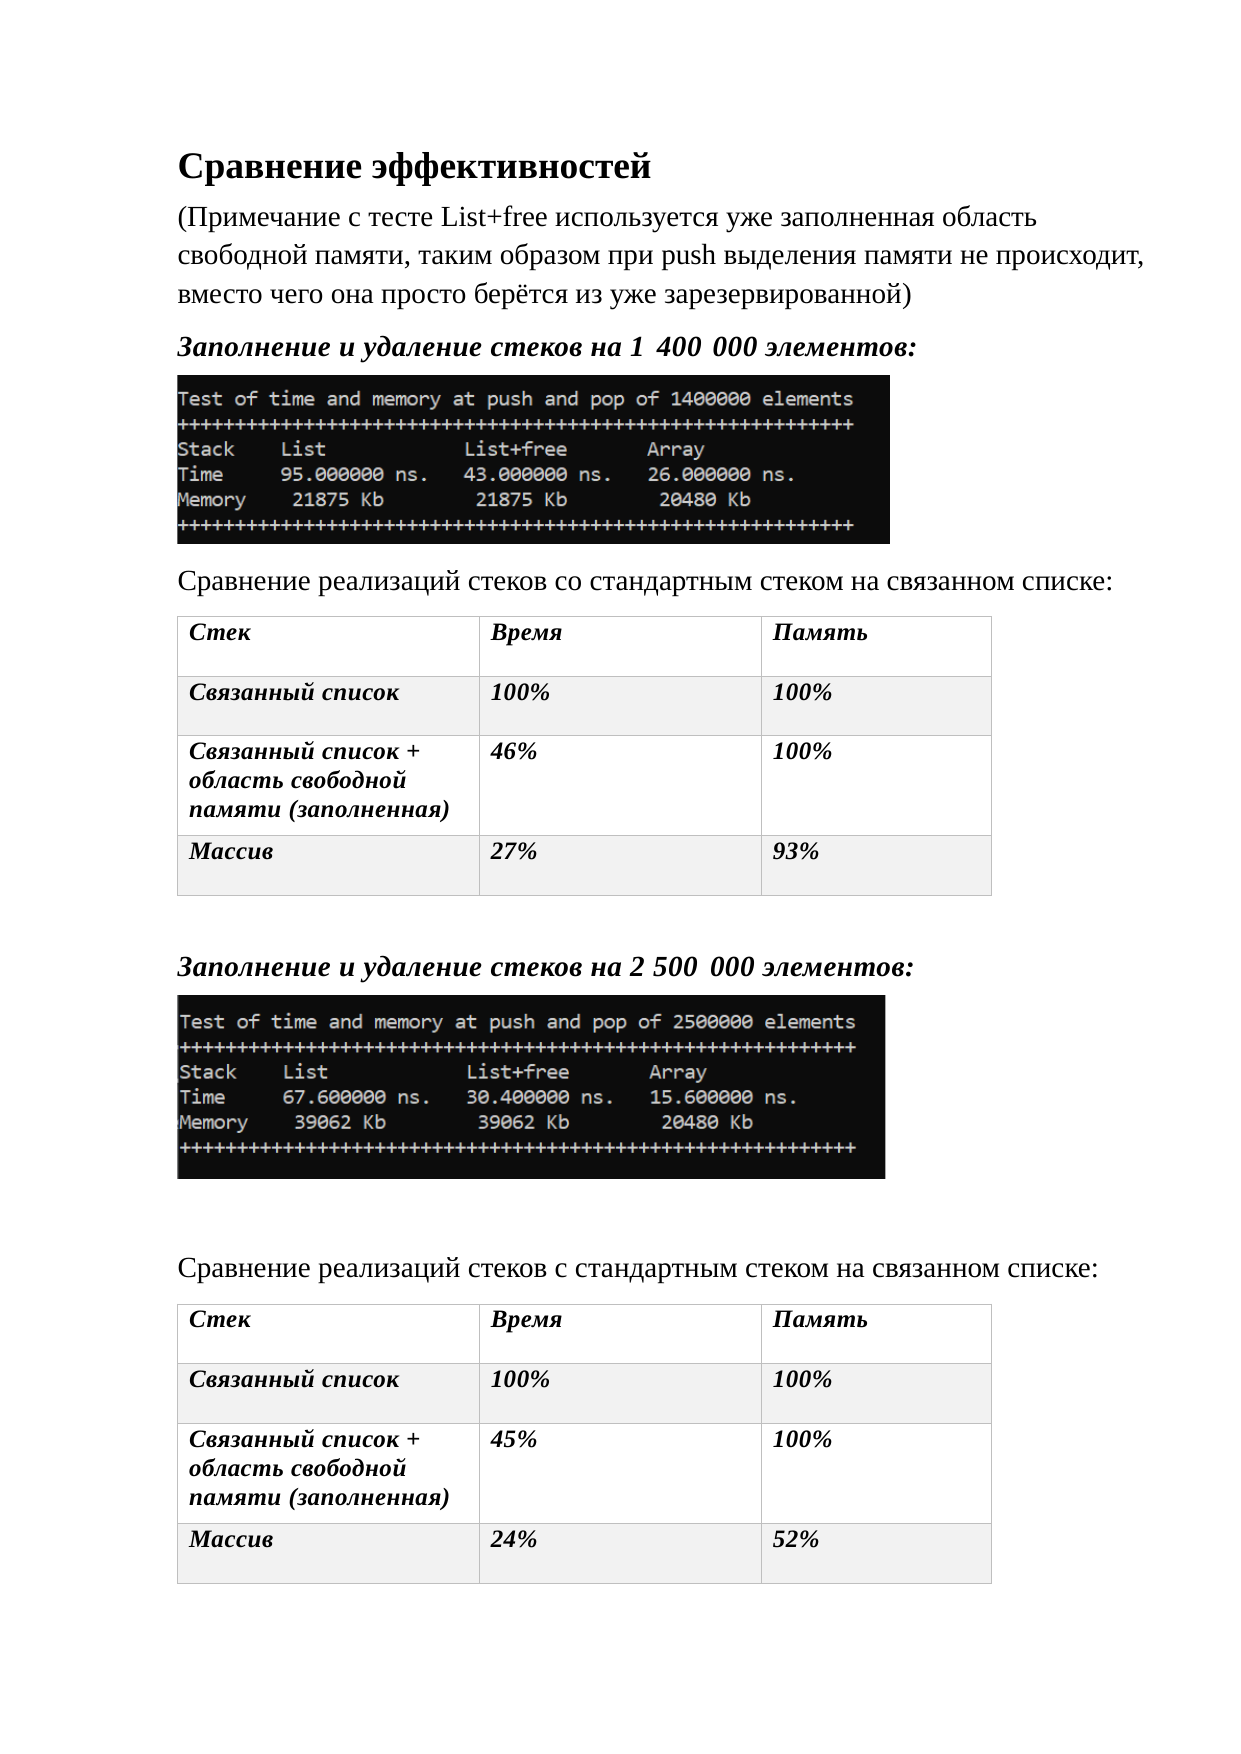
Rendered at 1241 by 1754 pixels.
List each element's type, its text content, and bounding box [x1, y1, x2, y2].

table_cell Массив [178, 836, 479, 895]
table_cell Массив [178, 1524, 479, 1583]
table_cell 24% [480, 1524, 761, 1583]
table_cell 100% [480, 1364, 761, 1423]
table_header Память [762, 617, 991, 676]
table_header Память [762, 1305, 991, 1363]
table_cell 100% [762, 736, 991, 835]
table_cell Связанный список [178, 677, 479, 735]
text (Примечание с тесте List+free используется уже заполненная область свободной памяти, таким образом при push выделения памяти не происходит, вместо чего она просто берётся из уже зарезервированной) [177, 199, 1152, 309]
table_cell Связанный список [178, 1364, 479, 1423]
table_header Стек [178, 1305, 479, 1363]
table_cell 45% [480, 1424, 761, 1523]
table_cell 93% [762, 836, 991, 895]
table_cell 46% [480, 736, 761, 835]
table_cell 52% [762, 1524, 991, 1583]
table_cell 100% [480, 677, 761, 735]
picture [177, 995, 886, 1179]
text Сравнение реализаций стеков с стандартным стеком на связанном списке: [177, 1250, 1152, 1284]
table_cell 100% [762, 677, 991, 735]
text Заполнение и удаление стеков на 1 400 000 элементов: [177, 329, 1152, 362]
subtitle Сравнение эффективностей [177, 143, 1152, 186]
table_cell 100% [762, 1424, 991, 1523]
text Сравнение реализаций стеков со стандартным стеком на связанном списке: [177, 563, 1152, 596]
text Заполнение и удаление стеков на 2 500 000 элементов: [177, 949, 1152, 983]
table_header Время [480, 1305, 761, 1363]
table_cell 100% [762, 1364, 991, 1423]
table_header Стек [178, 617, 479, 676]
table_cell Связанный список + область свободной памяти (заполненная) [178, 736, 479, 835]
table_cell 27% [480, 836, 761, 895]
table_header Время [480, 617, 761, 676]
table_cell Связанный список + область свободной памяти (заполненная) [178, 1424, 479, 1523]
picture [177, 375, 890, 544]
